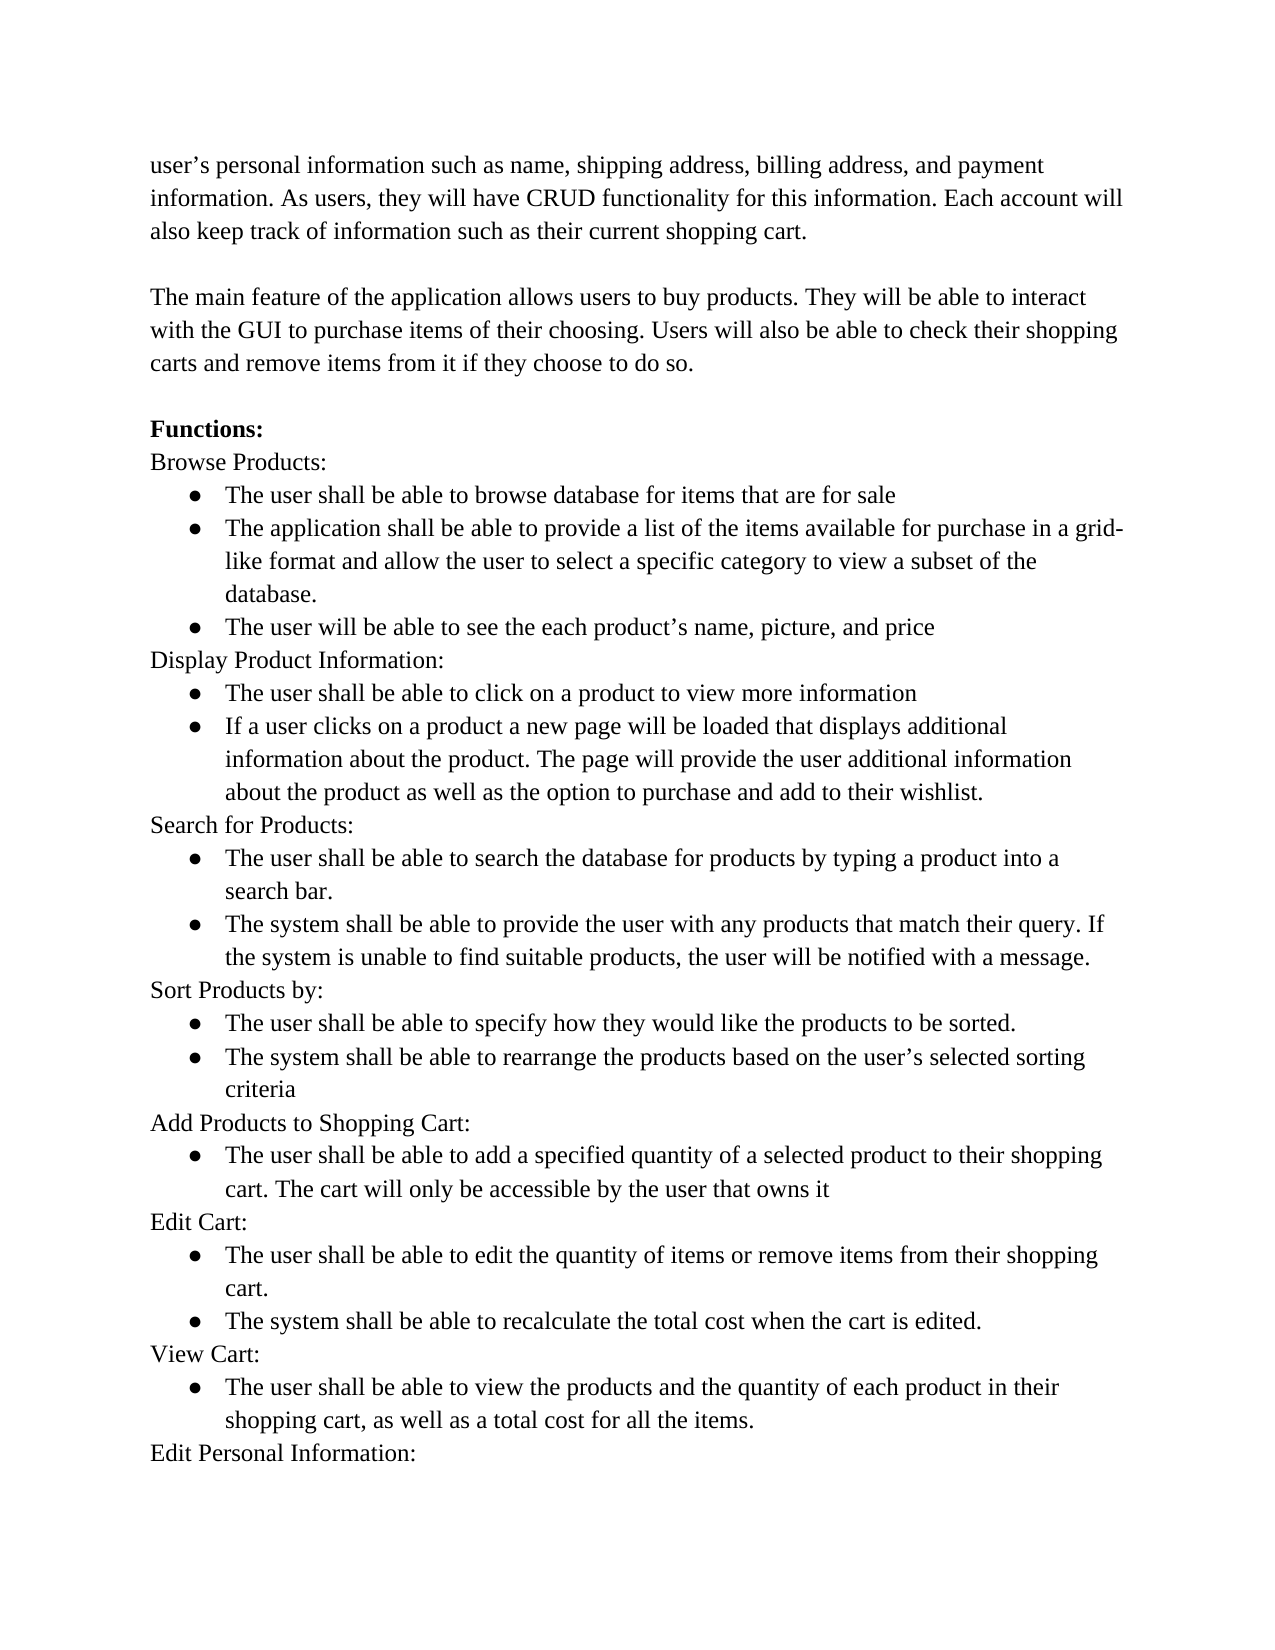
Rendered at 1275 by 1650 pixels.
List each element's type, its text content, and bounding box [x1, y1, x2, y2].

text Add Products to Shopping Cart: [150, 1108, 1125, 1136]
text Edit Cart: [150, 1207, 1125, 1235]
text The main feature of the application allows users to buy products. They will be able to interact with the GUI to purchase items of their choosing. Users will also be able to check their shopping carts and remove items from it if they choose to do so. [150, 282, 1125, 377]
list The system shall be able to rearrange the products based on the user’s selected sorting criteria [187, 1042, 1125, 1103]
text Sort Products by: [150, 976, 1125, 1004]
text Edit Personal Information: [150, 1438, 1125, 1467]
list The user shall be able to add a specified quantity of a selected product to their shopping cart. The cart will only be accessible by the user that owns it [187, 1141, 1125, 1202]
list The user shall be able to click on a product to view more information [187, 678, 1125, 707]
text Search for Products: [150, 810, 1125, 839]
list If a user clicks on a product a new page will be loaded that displays additional information about the product. The page will provide the user additional information about the product as well as the option to purchase and add to their wishlist. [187, 711, 1125, 806]
list The user shall be able to view the products and the quantity of each product in their shopping cart, as well as a total cost for all the items. [187, 1372, 1125, 1433]
text Display Product Information: [150, 645, 1125, 674]
list The user shall be able to specify how they would like the products to be sorted. [187, 1008, 1125, 1037]
list The user will be able to see the each product’s name, picture, and price [187, 612, 1125, 641]
list The system shall be able to recalculate the total cost when the cart is edited. [187, 1306, 1125, 1334]
list The user shall be able to browse database for items that are for sale [187, 480, 1125, 509]
text View Cart: [150, 1339, 1125, 1367]
text Functions: [150, 414, 1125, 443]
list The user shall be able to search the database for products by typing a product into a search bar. [187, 843, 1125, 905]
list The application shall be able to provide a list of the items available for purchase in a grid-like format and allow the user to select a specific category to view a subset of the database. [187, 513, 1125, 608]
list The system shall be able to provide the user with any products that match their query. If the system is unable to find suitable products, the user will be notified with a message. [187, 909, 1125, 971]
list The user shall be able to edit the quantity of items or remove items from their shopping cart. [187, 1240, 1125, 1301]
text Browse Products: [150, 447, 1125, 476]
